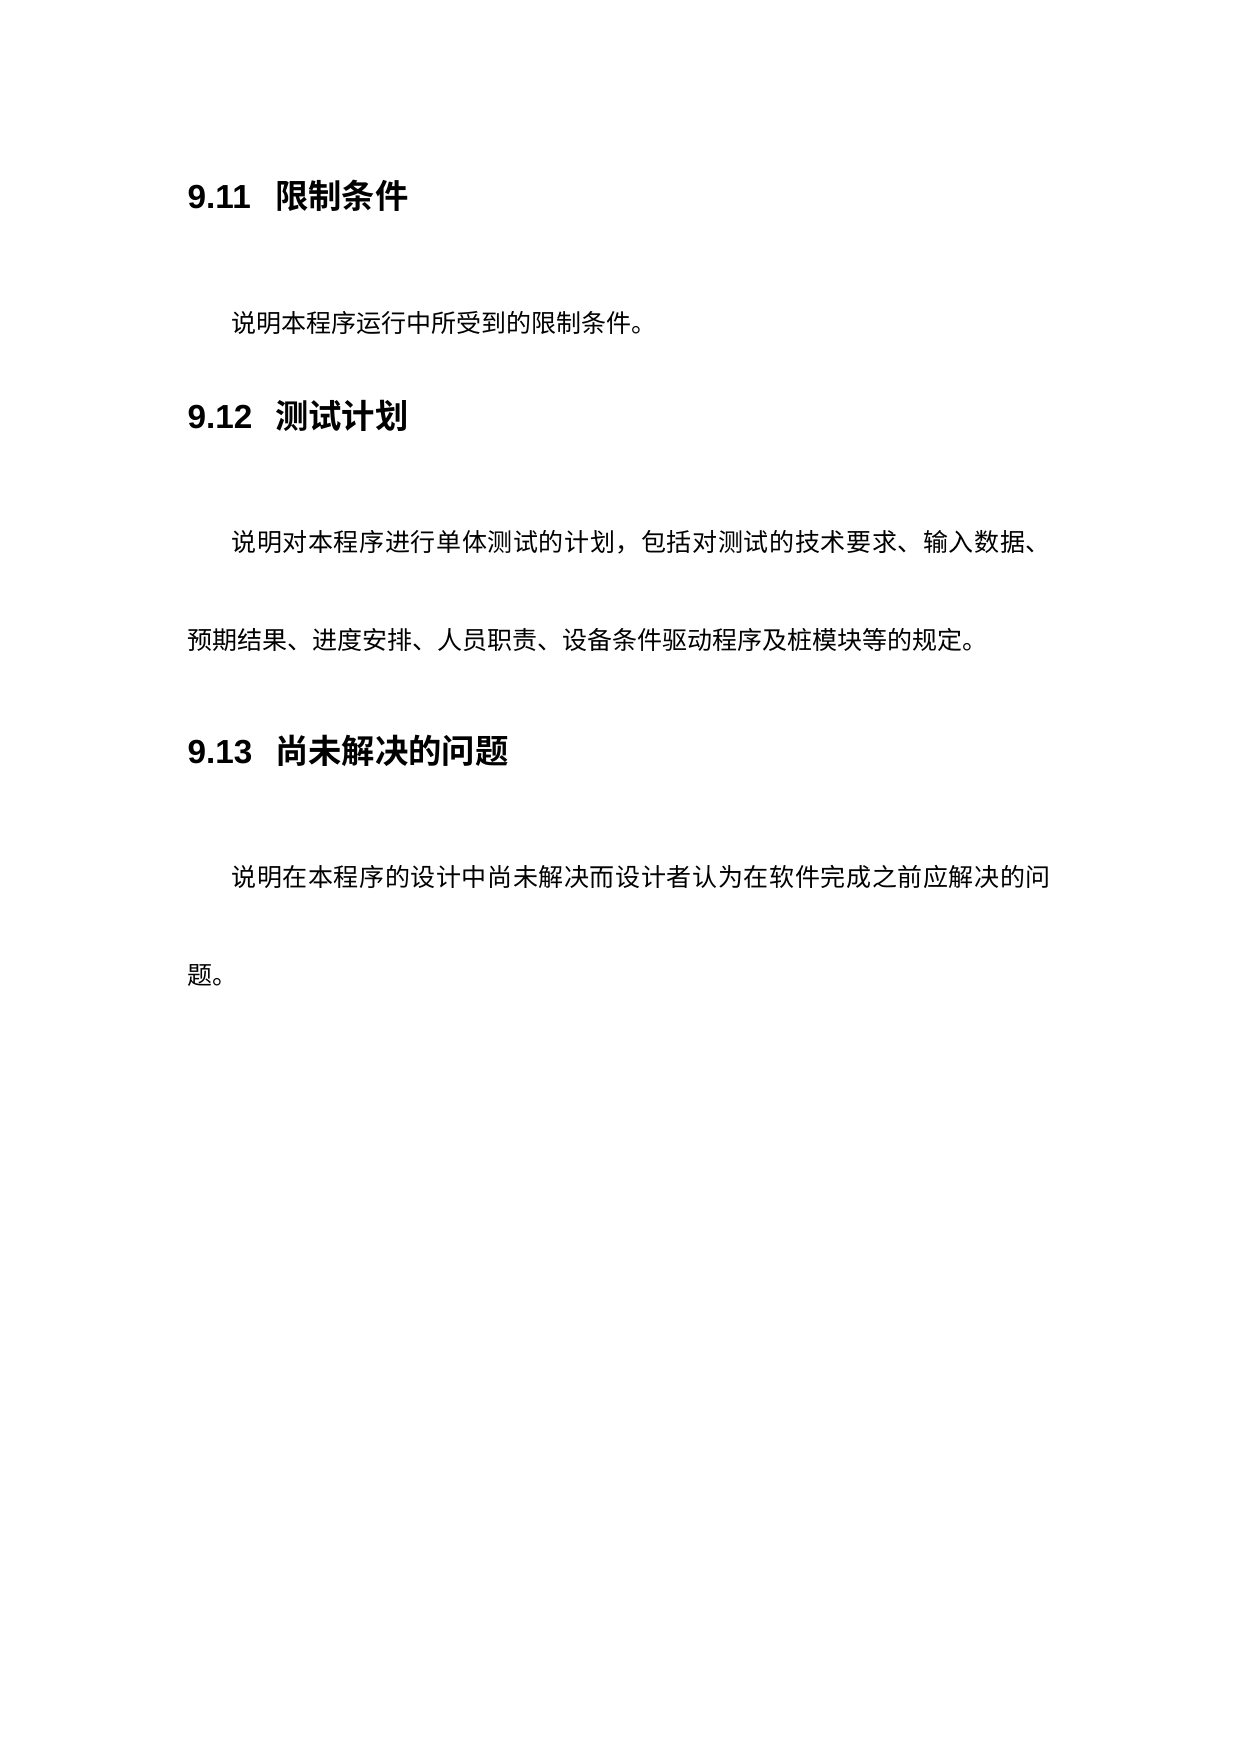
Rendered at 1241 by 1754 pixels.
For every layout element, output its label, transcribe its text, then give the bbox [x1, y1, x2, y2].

text 说明对本程序进行单体测试的计划，包括对测试的技术要求、输入数据、预期结果、进度安排、人员职责、设备条件驱动程序及桩模块等的规定。 [187, 508, 1053, 671]
subtitle 测试计划 [187, 381, 1053, 446]
subtitle 限制条件 [187, 162, 1053, 227]
text 说明在本程序的设计中尚未解决而设计者认为在软件完成之前应解决的问题。 [187, 843, 1053, 1006]
text 说明本程序运行中所受到的限制条件。 [187, 289, 1053, 354]
subtitle 尚未解决的问题 [187, 716, 1053, 781]
